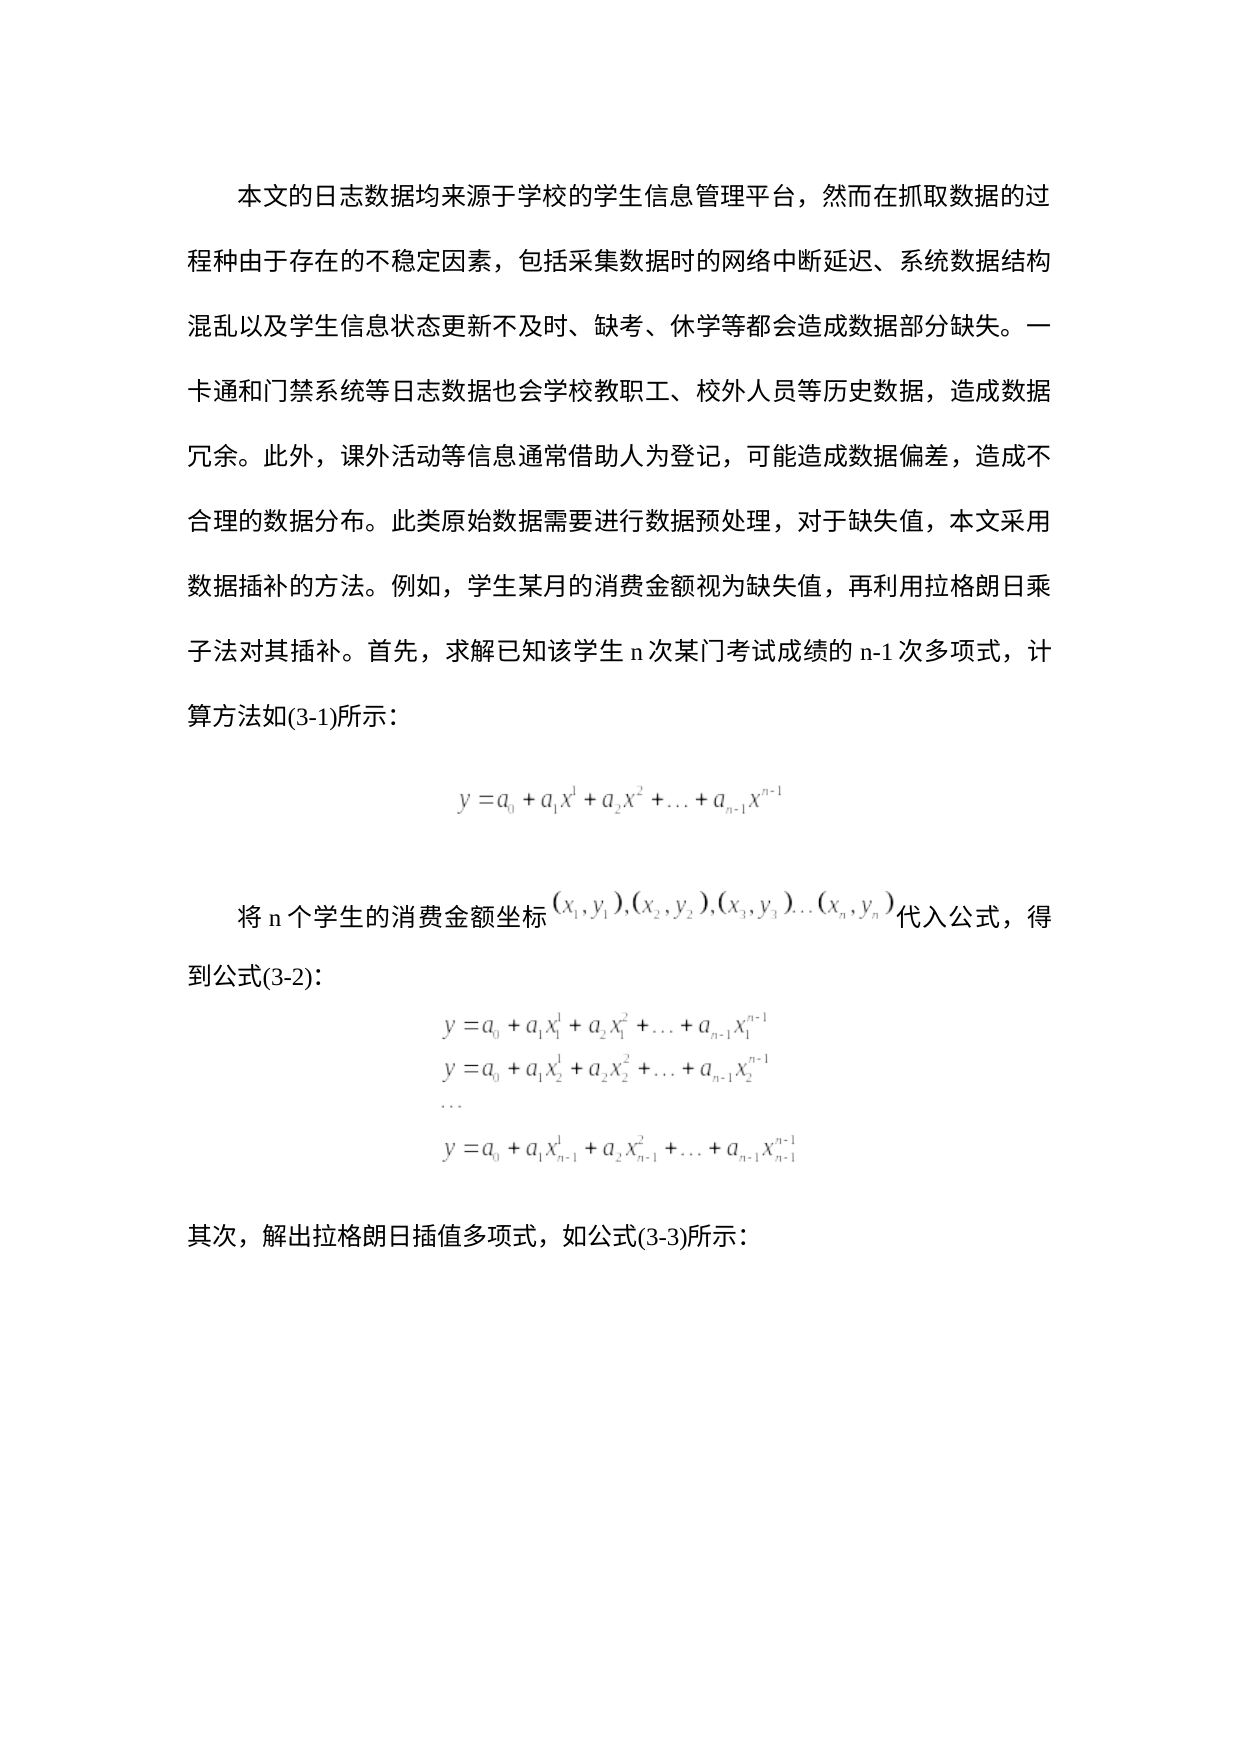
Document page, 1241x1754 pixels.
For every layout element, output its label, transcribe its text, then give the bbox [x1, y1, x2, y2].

text 其次，解出拉格朗日插值多项式，如公式(3-3)所示： [187, 1202, 1053, 1267]
text 将n个学生的消费金额坐标代入公式，得到公式(3-2)： [187, 877, 1053, 1007]
text 本文的日志数据均来源于学校的学生信息管理平台，然而在抓取数据的过程种由于存在的不稳定因素，包括采集数据时的网络中断延迟、系统数据结构混乱以及学生信息状态更新不及时、缺考、休学等都会造成数据部分缺失。一卡通和门禁系统等日志数据也会学校教职工、校外人员等历史数据，造成数据冗余。此外，课外活动等信息通常借助人为登记，可能造成数据偏差，造成不合理的数据分布。此类原始数据需要进行数据预处理，对于缺失值，本文采用数据插补的方法。例如，学生某月的消费金额视为缺失值，再利用拉格朗日乘子法对其插补。首先，求解已知该学生n次某门考试成绩的n-1次多项式，计算方法如(3-1)所示： [187, 162, 1053, 747]
